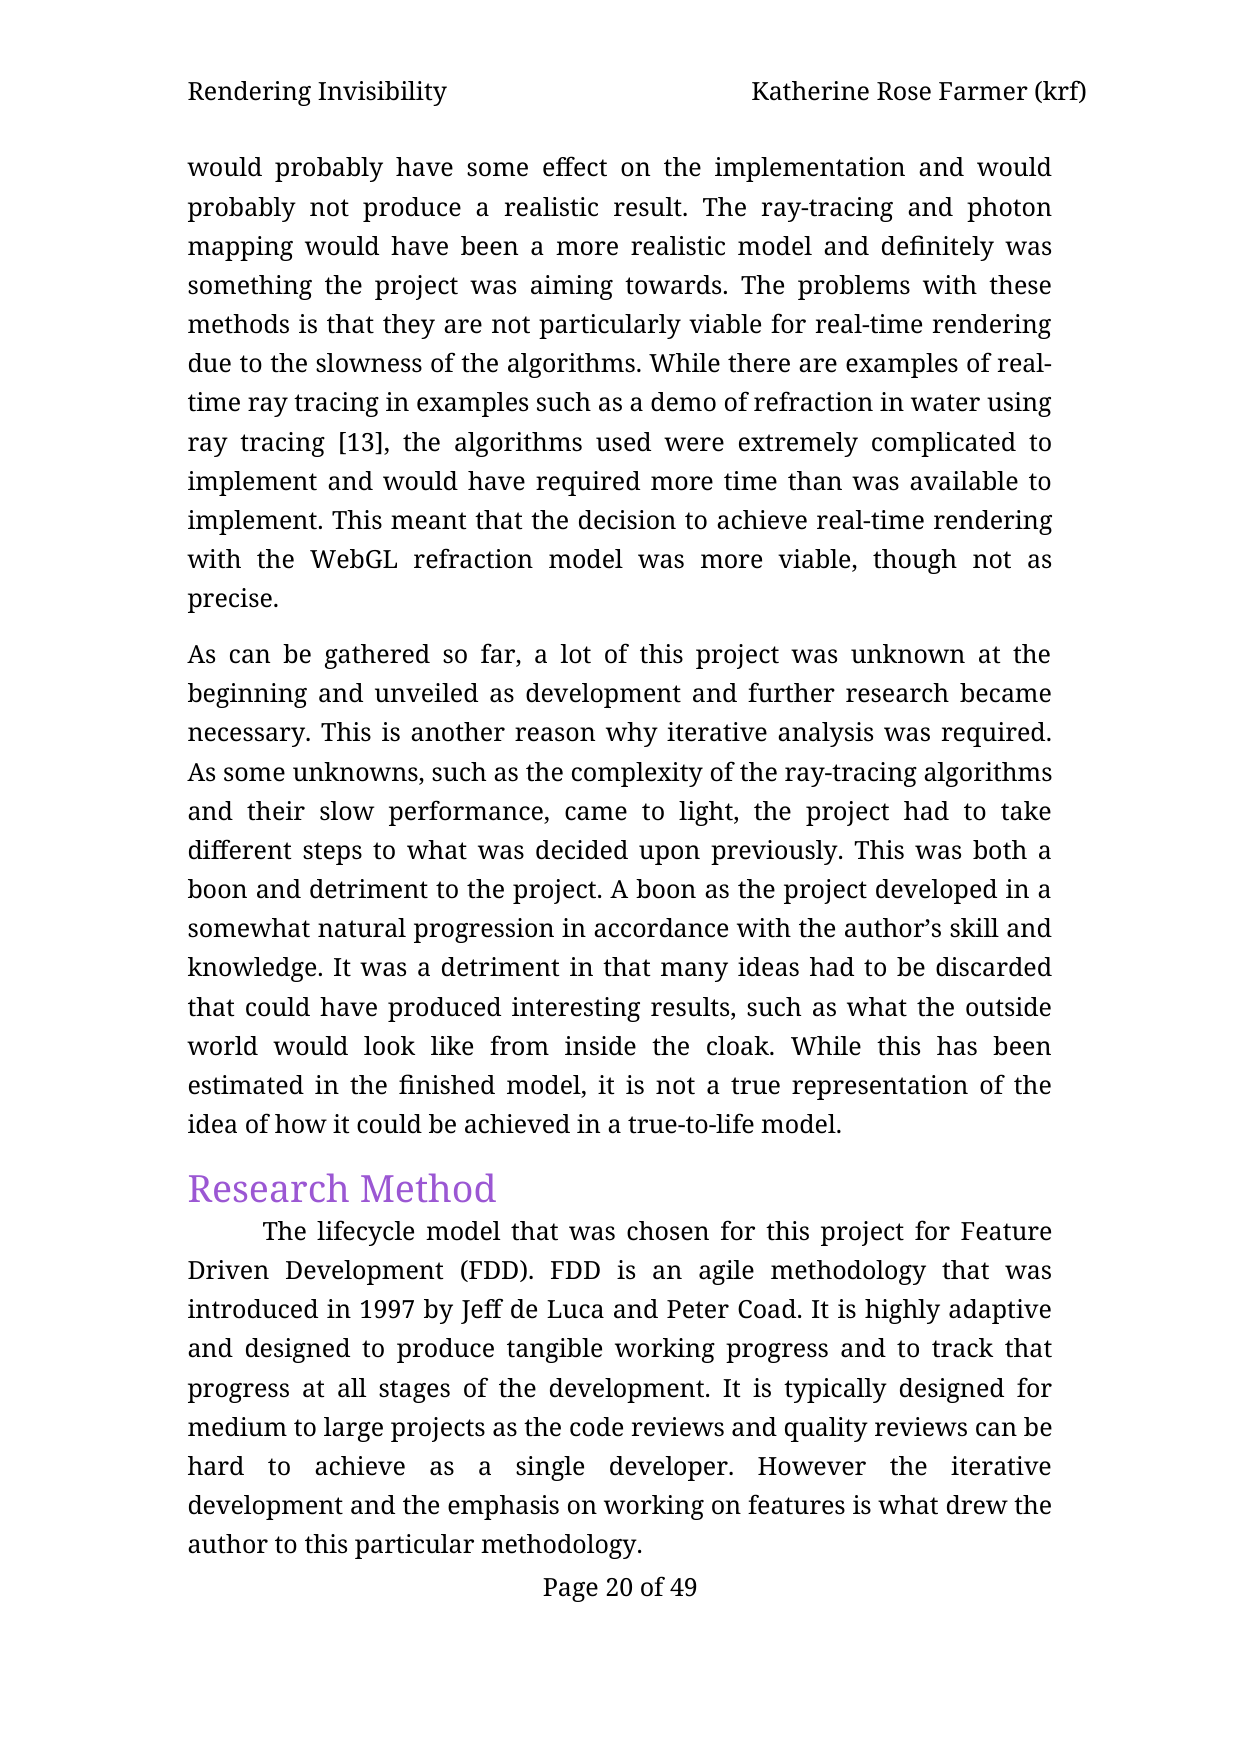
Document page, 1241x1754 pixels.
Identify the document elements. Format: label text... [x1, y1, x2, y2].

text The lifecycle model that was chosen for this project for Feature Driven Development (FDD). FDD is an agile methodology that was introduced in 1997 by Jeff de Luca and Peter Coad. It is highly adaptive and designed to produce tangible working progress and to track that progress at all stages of the development. It is typically designed for medium to large projects as the code reviews and quality reviews can be hard to achieve as a single developer. However the iterative development and the emphasis on working on features is what drew the author to this particular methodology. [187, 1213, 1053, 1561]
text As can be gathered so far, a lot of this project was unknown at the beginning and unveiled as development and further research became necessary. This is another reason why iterative analysis was required. As some unknowns, such as the complexity of the ray-tracing algorithms and their slow performance, came to light, the project had to take different steps to what was decided upon previously. This was both a boon and detriment to the project. A boon as the project developed in a somewhat natural progression in accordance with the author’s skill and knowledge. It was a detriment in that many ideas had to be discarded that could have produced interesting results, such as what the outside world would look like from inside the cloak. While this has been estimated in the finished model, it is not a true representation of the idea of how it could be achieved in a true-to-life model. [187, 637, 1053, 1141]
subtitle Research Method [187, 1162, 1053, 1213]
